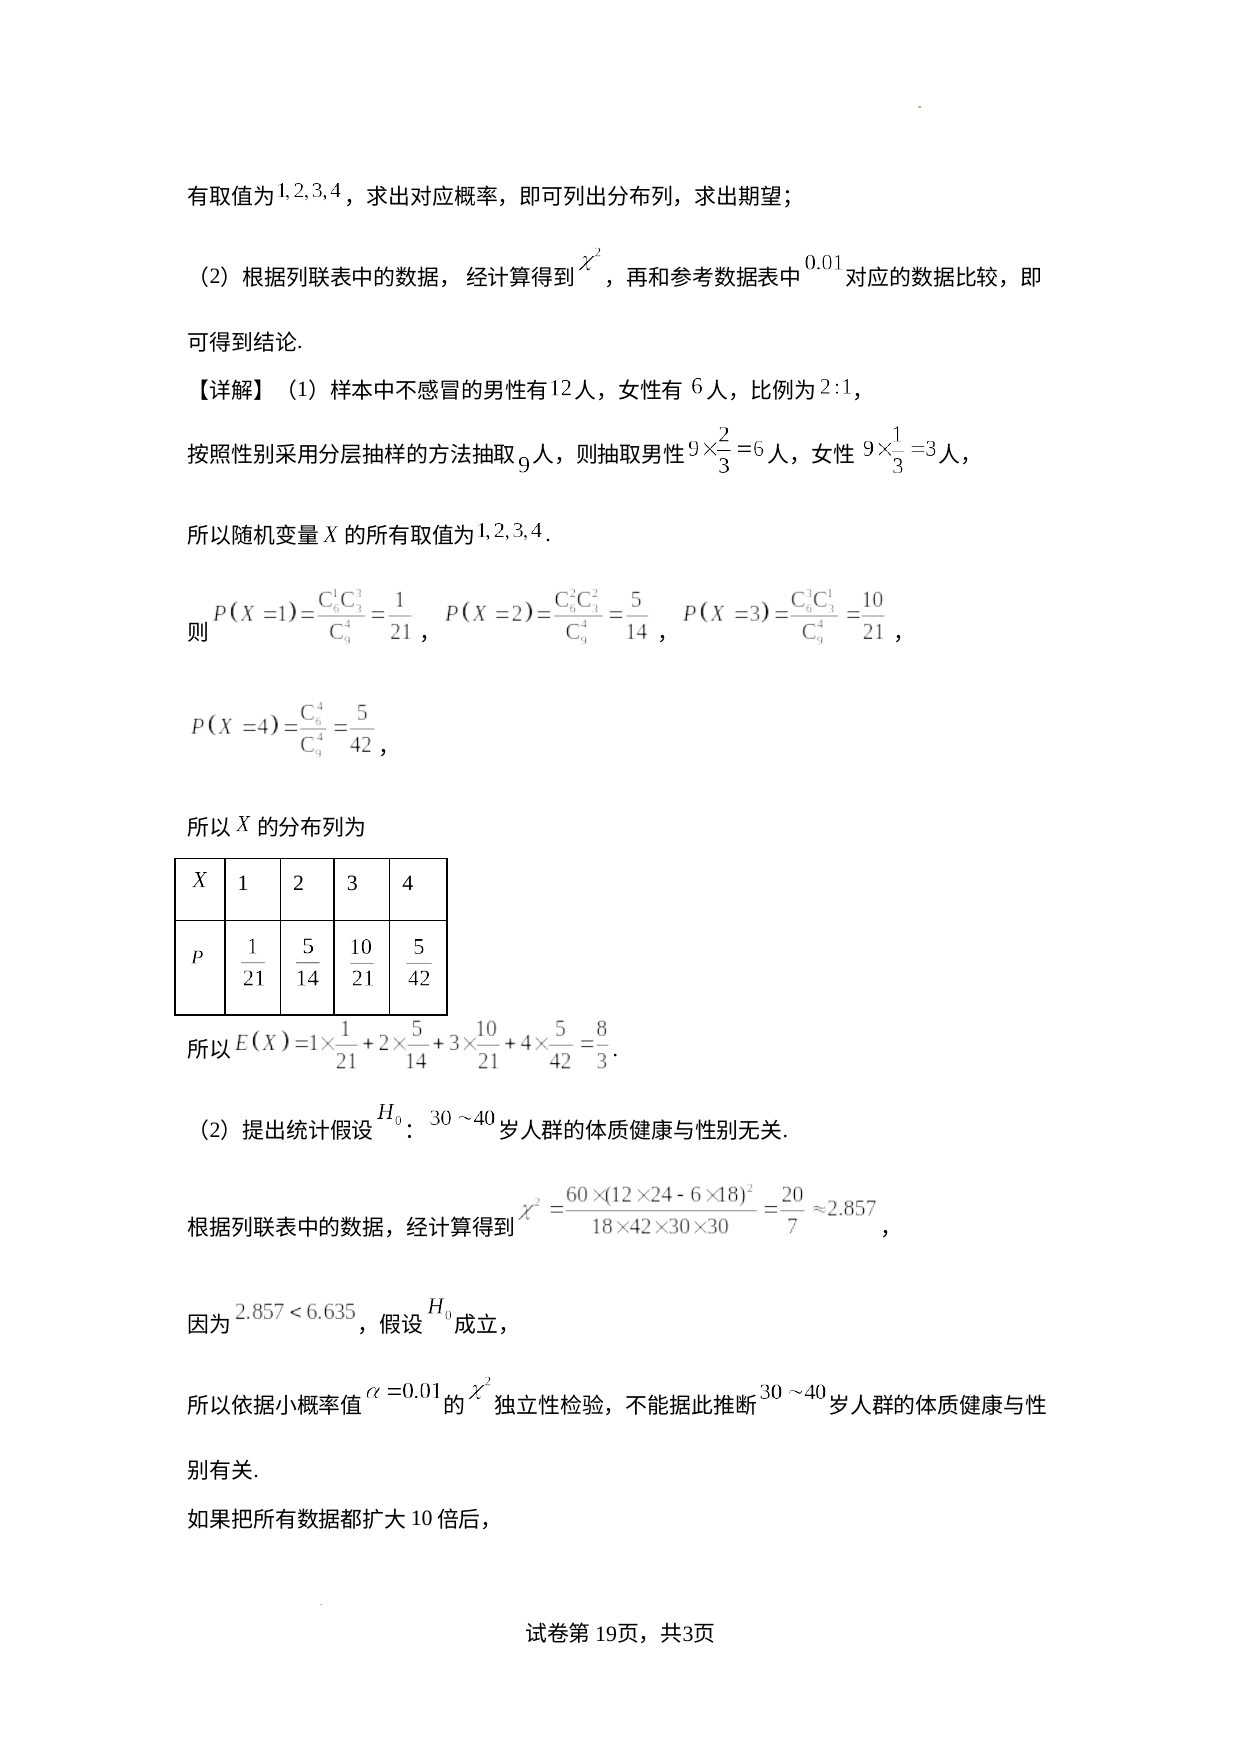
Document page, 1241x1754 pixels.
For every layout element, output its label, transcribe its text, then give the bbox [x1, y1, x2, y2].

text 因为，假设成立， [187, 1291, 1053, 1356]
table_header 3 [335, 859, 389, 919]
text 所以依据小概率值的独立性检验，不能据此推断岁人群的体质健康与性别有关. [187, 1372, 1053, 1485]
table_header [176, 859, 224, 919]
text 如果把所有数据都扩大10倍后， [187, 1501, 1053, 1534]
text 所以随机变量的所有取值为. [187, 502, 1053, 567]
text 所以的分布列为 [187, 809, 1053, 842]
text 按照性别采用分层抽样的方法抽取人，则抽取男性人，女性 人， [187, 421, 1053, 486]
text 【详解】（1）样本中不感冒的男性有人，女性有 人，比例为， [187, 372, 1053, 405]
text （2）提出统计假设：岁人群的体质健康与性别无关. [187, 1097, 1053, 1162]
table_header 2 [281, 859, 333, 919]
table_cell [226, 921, 280, 1014]
table_cell [335, 921, 389, 1014]
table_cell [281, 921, 333, 1014]
text 所以. [187, 1016, 1053, 1081]
table_cell [176, 921, 224, 1014]
table_header 1 [226, 859, 280, 919]
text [187, 162, 1053, 227]
text （2）根据列联表中的数据， 经计算得到，再和参考数据表中对应的数据比较，即可得到结论. [187, 243, 1053, 357]
text 则 ， ， ， [187, 582, 1053, 680]
table_cell [390, 921, 446, 1014]
text 根据列联表中的数据，经计算得到， [187, 1177, 1053, 1275]
table_header 4 [390, 859, 446, 919]
text ， [187, 696, 1053, 793]
